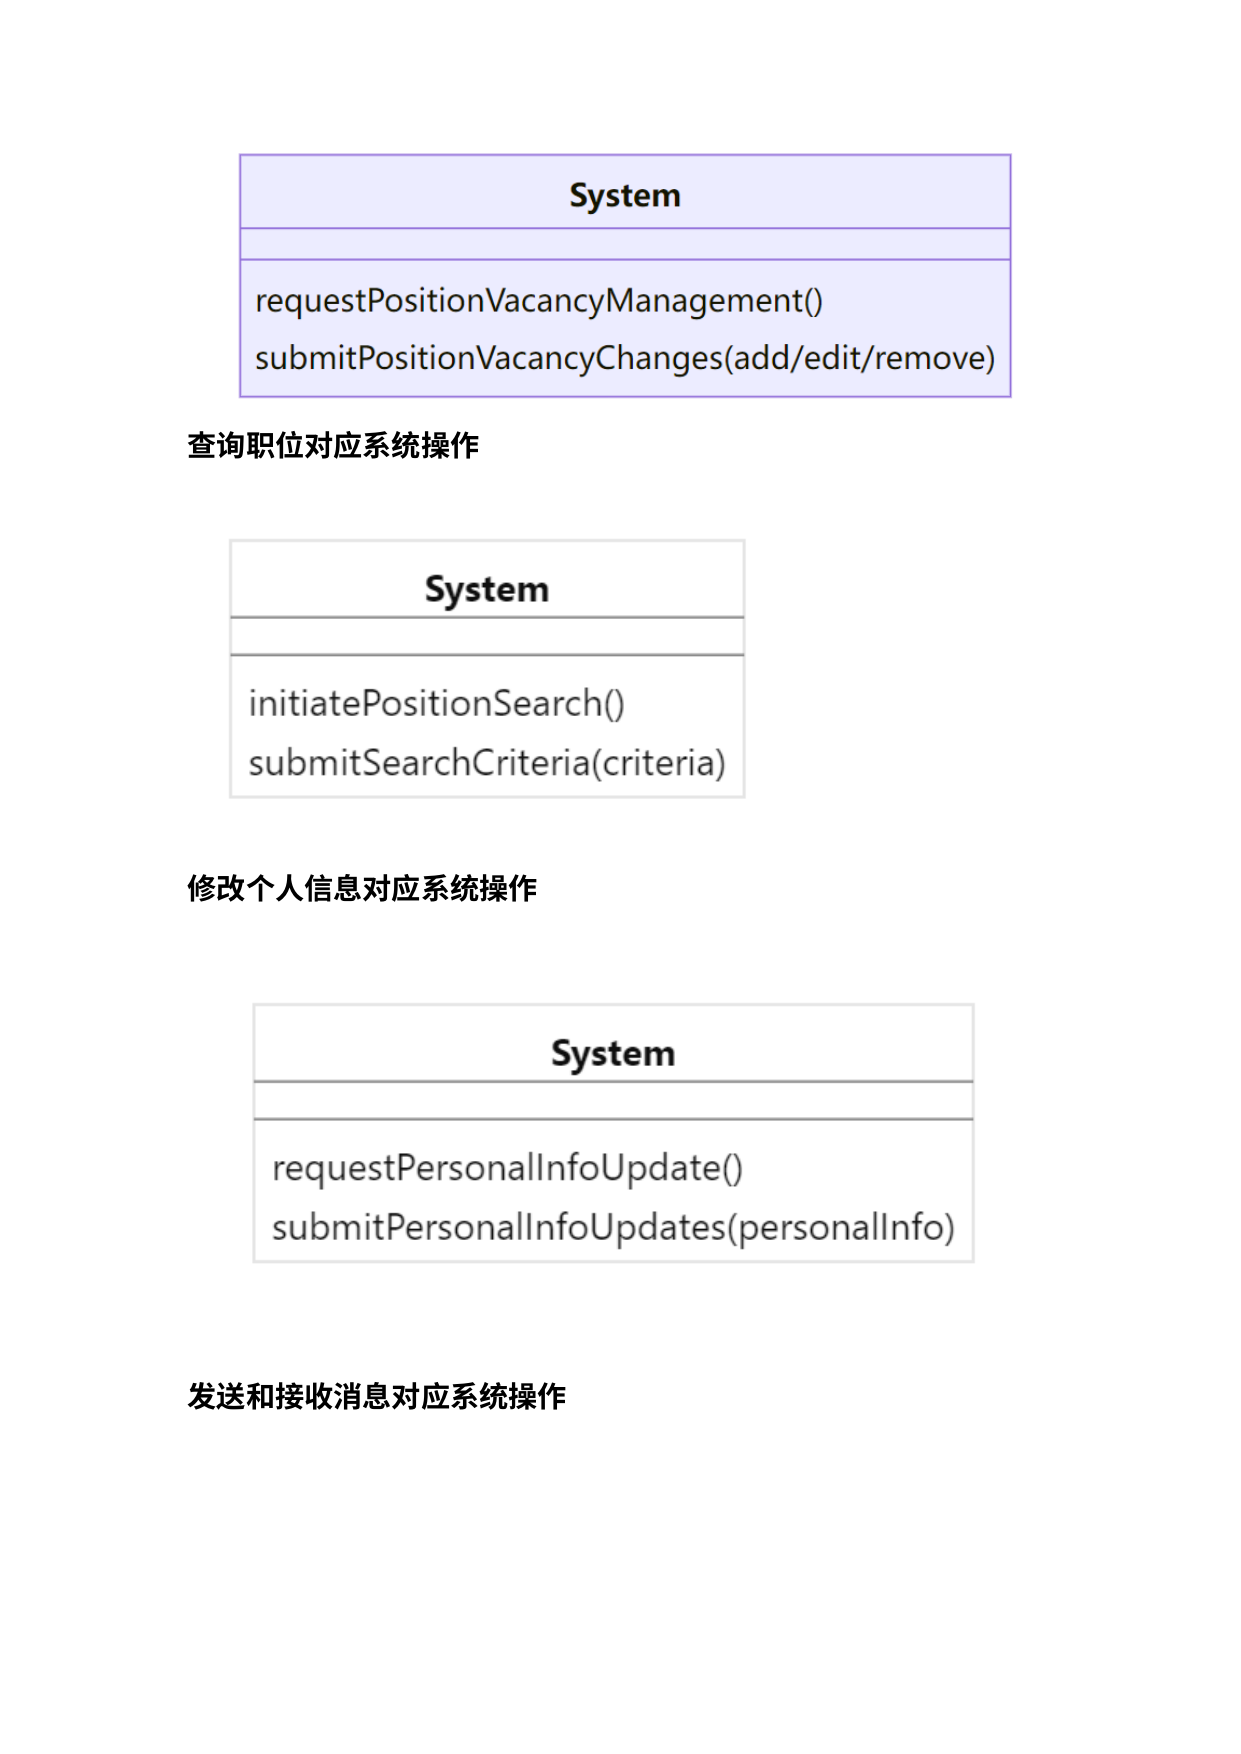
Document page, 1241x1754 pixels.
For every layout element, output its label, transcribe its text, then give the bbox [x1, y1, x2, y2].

picture [187, 928, 1033, 1298]
picture [187, 150, 1066, 407]
list 修改个人信息对应系统操作 [187, 865, 1053, 907]
list 查询职位对应系统操作 [187, 423, 1053, 465]
list 发送和接收消息对应系统操作 [187, 1373, 1053, 1416]
picture [187, 486, 793, 849]
